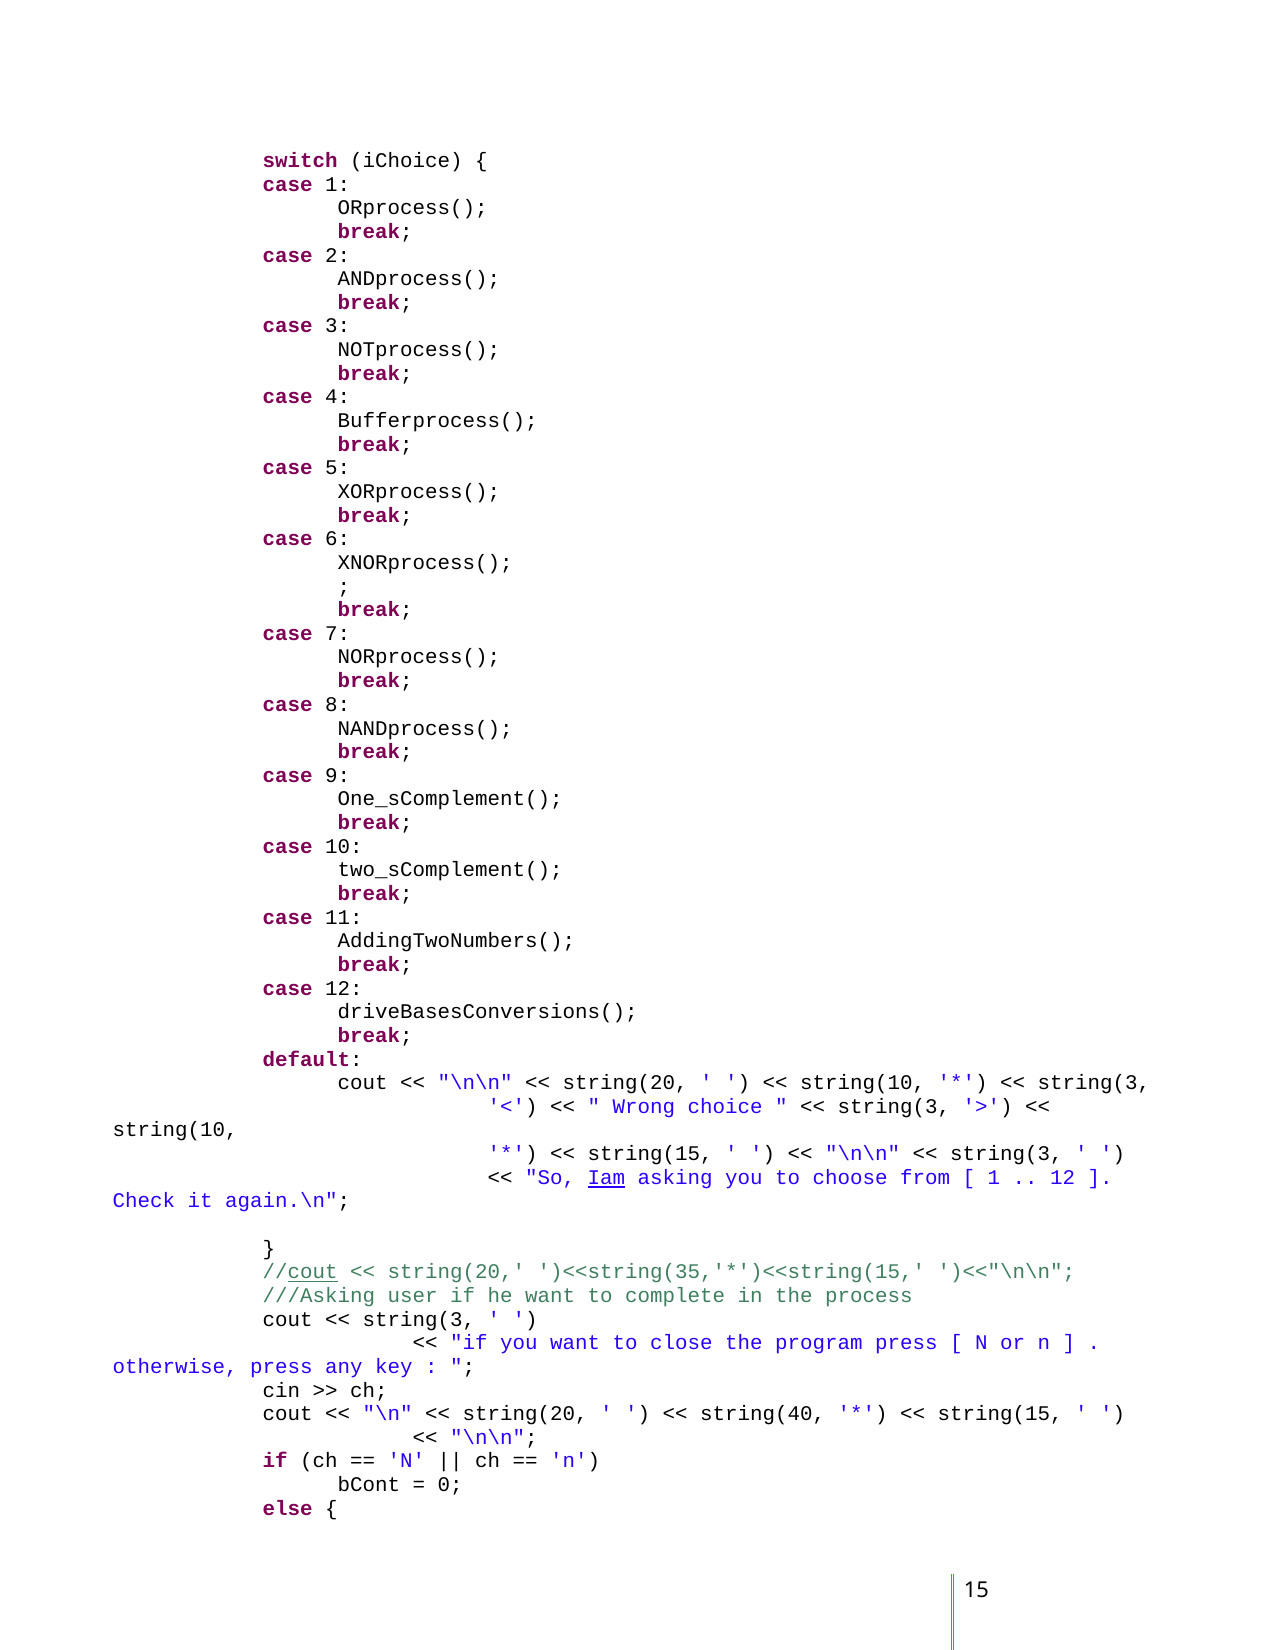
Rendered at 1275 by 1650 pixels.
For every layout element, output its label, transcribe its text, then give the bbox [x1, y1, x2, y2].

text break; [112, 363, 1162, 386]
text case 12: [112, 978, 1162, 1001]
text bCont = 0; [112, 1474, 1162, 1498]
text '<') << " Wrong choice " << string(3, '>') << string(10, [112, 1096, 1162, 1143]
text Bufferprocess(); [112, 410, 1162, 434]
text break; [112, 954, 1162, 978]
text default: [112, 1048, 1162, 1072]
text case 5: [112, 457, 1162, 481]
text One_sComplement(); [112, 788, 1162, 812]
text } [112, 1238, 1162, 1261]
text << "So, Iam asking you to choose from [ 1 .. 12 ]. Check it again.\n"; [112, 1167, 1162, 1214]
text ANDprocess(); [112, 268, 1162, 292]
text case 10: [112, 836, 1162, 859]
text switch (iChoice) { [112, 150, 1162, 174]
text NANDprocess(); [112, 717, 1162, 741]
text break; [112, 434, 1162, 457]
text break; [112, 292, 1162, 316]
text break; [112, 599, 1162, 623]
text //cout << string(20,' ')<<string(35,'*')<<string(15,' ')<<"\n\n"; [112, 1261, 1162, 1285]
text break; [112, 1025, 1162, 1048]
text if (ch == 'N' || ch == 'n') [112, 1451, 1162, 1474]
text case 9: [112, 765, 1162, 788]
text cout << "\n" << string(20, ' ') << string(40, '*') << string(15, ' ') [112, 1403, 1162, 1427]
text NORprocess(); [112, 647, 1162, 670]
text << "if you want to close the program press [ N or n ] . otherwise, press any key : "; [112, 1332, 1162, 1379]
text '*') << string(15, ' ') << "\n\n" << string(3, ' ') [112, 1143, 1162, 1167]
text case 8: [112, 694, 1162, 717]
text case 2: [112, 244, 1162, 268]
text case 1: [112, 174, 1162, 197]
text ///Asking user if he want to complete in the process [112, 1285, 1162, 1309]
text cout << string(3, ' ') [112, 1309, 1162, 1332]
text AddingTwoNumbers(); [112, 930, 1162, 954]
text break; [112, 670, 1162, 694]
text driveBasesConversions(); [112, 1001, 1162, 1025]
text << "\n\n"; [112, 1427, 1162, 1451]
text break; [112, 741, 1162, 765]
text break; [112, 883, 1162, 907]
text ORprocess(); [112, 197, 1162, 221]
text break; [112, 505, 1162, 528]
text cin >> ch; [112, 1379, 1162, 1403]
text XORprocess(); [112, 481, 1162, 505]
text case 6: [112, 528, 1162, 552]
text else { [112, 1498, 1162, 1521]
text case 11: [112, 907, 1162, 930]
text ; [112, 576, 1162, 599]
text XNORprocess(); [112, 552, 1162, 576]
text NOTprocess(); [112, 339, 1162, 363]
text cout << "\n\n" << string(20, ' ') << string(10, '*') << string(3, [112, 1072, 1162, 1096]
text break; [112, 812, 1162, 836]
text two_sComplement(); [112, 859, 1162, 883]
text case 3: [112, 316, 1162, 339]
text case 4: [112, 386, 1162, 410]
text case 7: [112, 623, 1162, 647]
text break; [112, 221, 1162, 244]
